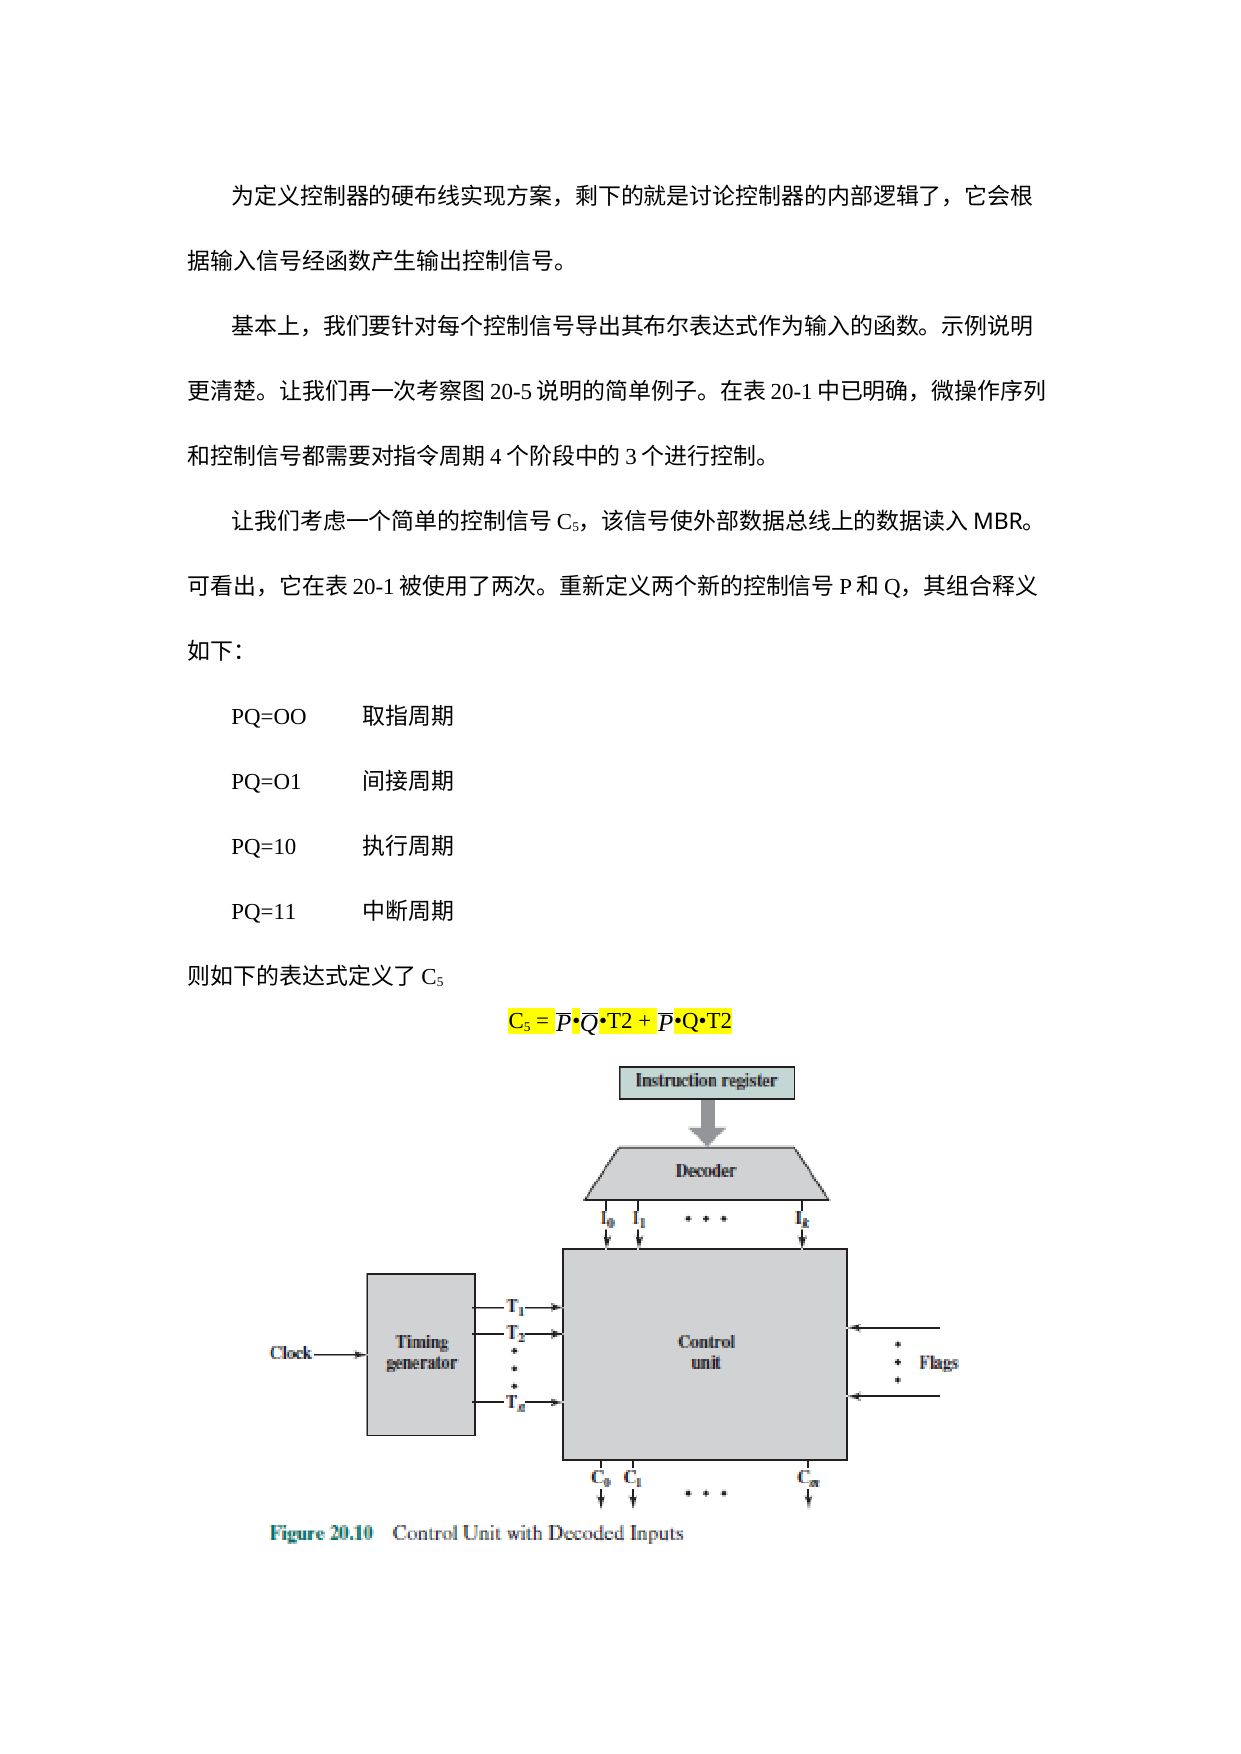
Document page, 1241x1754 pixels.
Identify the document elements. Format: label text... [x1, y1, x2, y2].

picture [224, 1039, 1017, 1562]
text PQ=OO 取指周期 [187, 682, 1053, 747]
text C5 = ••T2 + •Q•T2 [187, 1007, 1053, 1039]
text 让我们考虑一个简单的控制信号C5，该信号使外部数据总线上的数据读入MBR。可看出，它在表20-1被使用了两次。重新定义两个新的控制信号P和Q，其组合释义如下： [187, 487, 1053, 682]
text 基本上，我们要针对每个控制信号导出其布尔表达式作为输入的函数。示例说明更清楚。让我们再一次考察图20-5说明的简单例子。在表20-1中已明确，微操作序列和控制信号都需要对指令周期4个阶段中的3个进行控制。 [187, 292, 1053, 487]
text 则如下的表达式定义了C5 [187, 942, 1053, 1007]
text PQ=11 中断周期 [187, 877, 1053, 942]
text PQ=10 执行周期 [187, 812, 1053, 877]
text PQ=O1 间接周期 [187, 747, 1053, 812]
text 为定义控制器的硬布线实现方案，剩下的就是讨论控制器的内部逻辑了，它会根据输入信号经函数产生输出控制信号。 [187, 162, 1053, 292]
